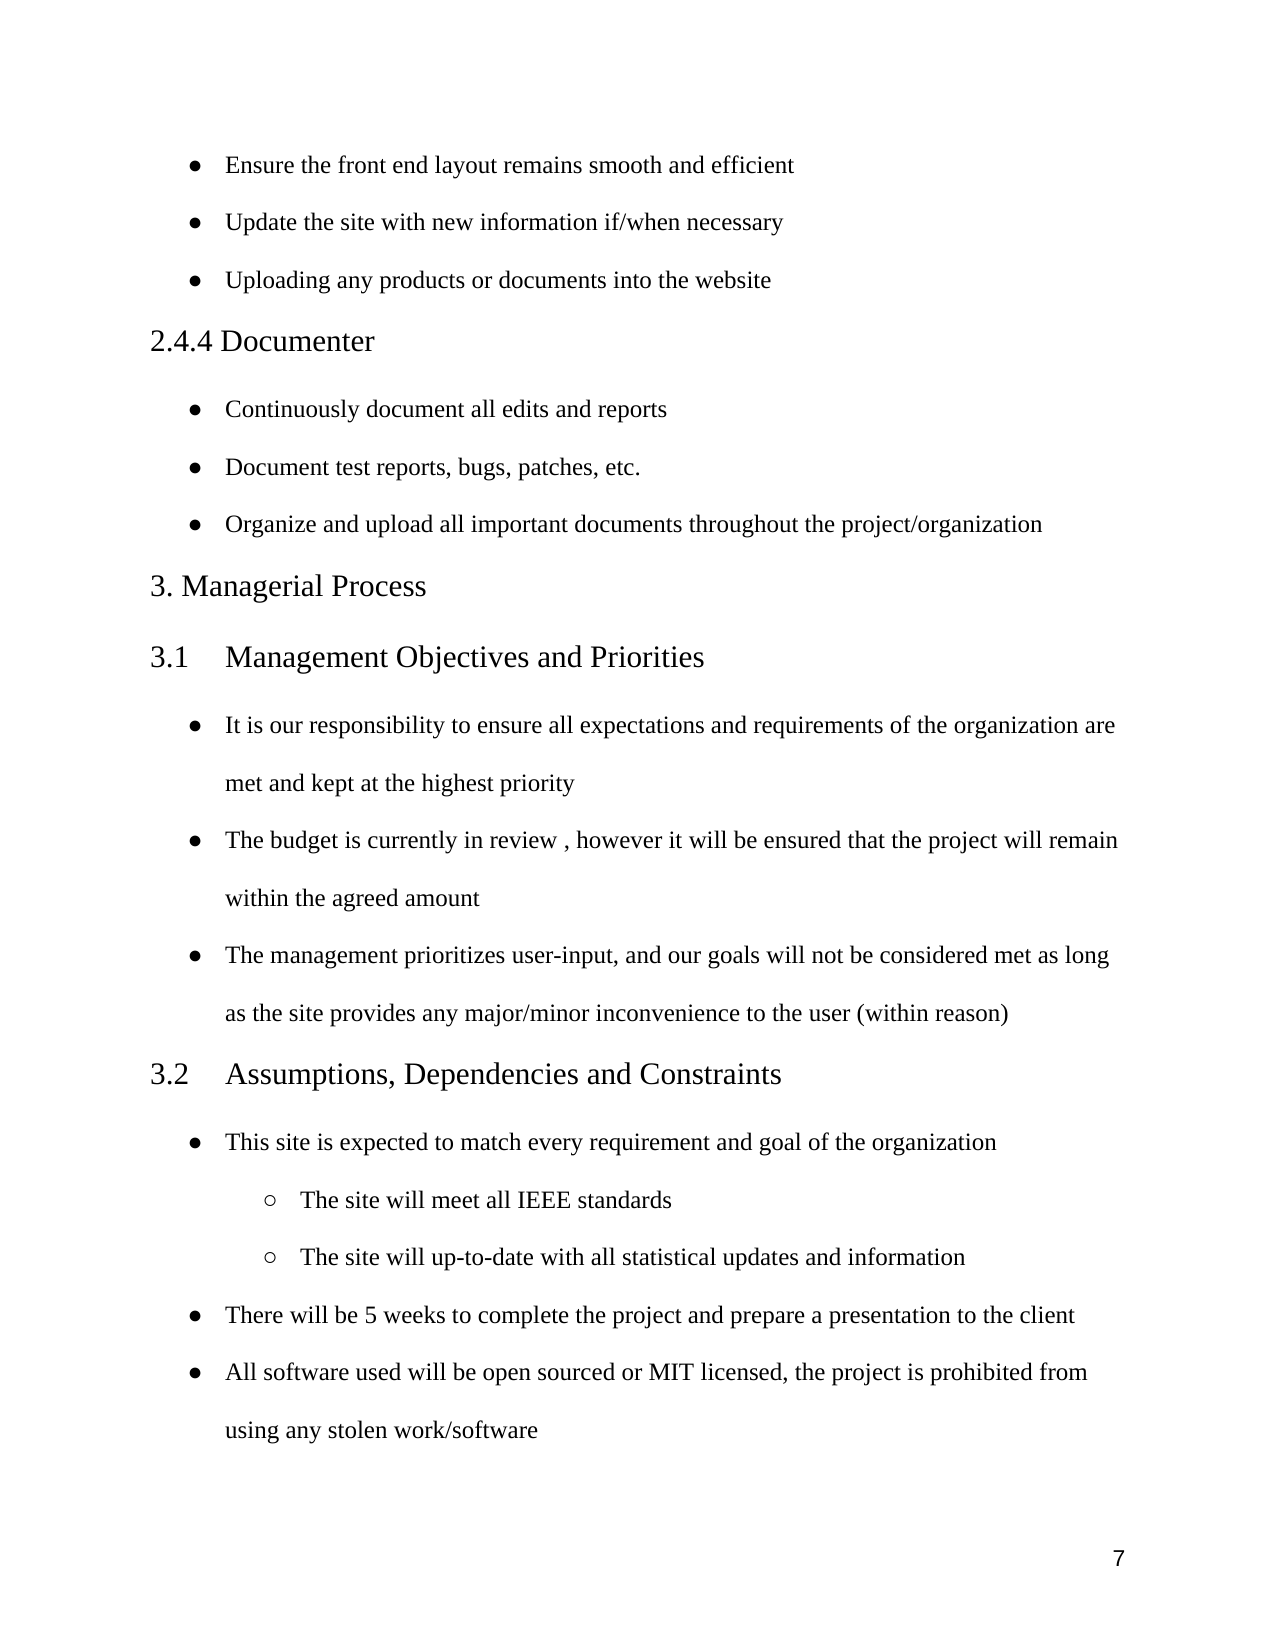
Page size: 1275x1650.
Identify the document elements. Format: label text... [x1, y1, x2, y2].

list Document test reports, bugs, patches, etc. [187, 452, 1125, 481]
list The site will meet all IEEE standards [262, 1185, 1125, 1214]
list The site will up-to-date with all statistical updates and information [262, 1242, 1125, 1271]
list Uploading any products or documents into the website [187, 265, 1125, 294]
list The budget is currently in review , however it will be ensured that the project will remain within the agreed amount [187, 826, 1125, 912]
list Continuously document all edits and reports [187, 394, 1125, 423]
list All software used will be open sourced or MIT licensed, the project is prohibited from using any stolen work/software [187, 1357, 1125, 1444]
list Organize and upload all important documents throughout the project/organization [187, 509, 1125, 538]
list There will be 5 weeks to complete the project and prepare a presentation to the client [187, 1300, 1125, 1329]
text 2.4.4 Documenter [150, 322, 1125, 358]
text 3. Managerial Process [150, 567, 1125, 603]
list Ensure the front end layout remains smooth and efficient [187, 150, 1125, 179]
list This site is expected to match every requirement and goal of the organization [187, 1127, 1125, 1156]
list Update the site with new information if/when necessary [187, 207, 1125, 236]
list It is our responsibility to ensure all expectations and requirements of the organization are met and kept at the highest priority [187, 711, 1125, 797]
text 3.1 Management Objectives and Priorities [150, 639, 1125, 675]
list The management prioritizes user-input, and our goals will not be considered met as long as the site provides any major/minor inconvenience to the user (within reason) [187, 941, 1125, 1027]
text 3.2 Assumptions, Dependencies and Constraints [150, 1056, 1125, 1092]
